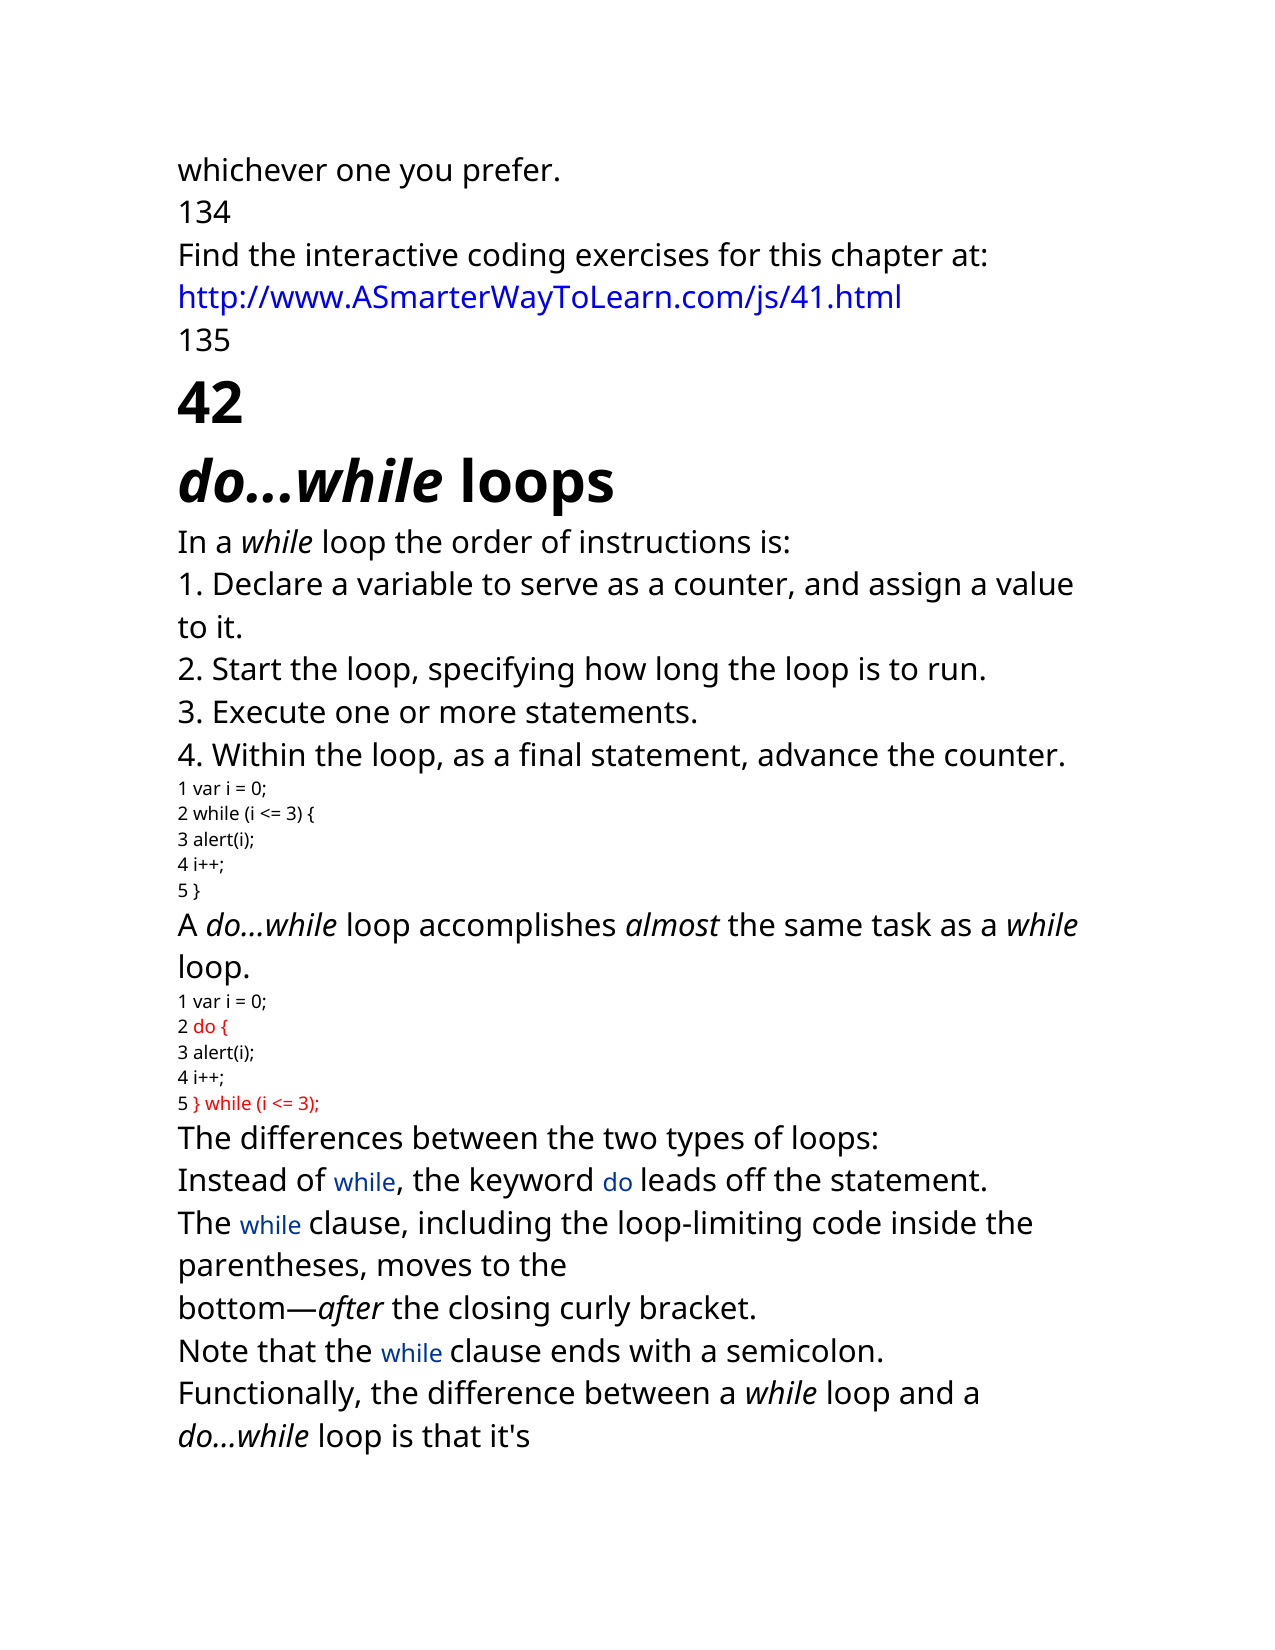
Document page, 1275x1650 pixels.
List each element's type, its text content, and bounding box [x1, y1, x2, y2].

text 3 alert(i); [177, 826, 1098, 852]
text 4. Within the loop, as a final statement, advance the counter. [177, 733, 1098, 775]
text 1. Declare a variable to serve as a counter, and assign a value to it. [177, 562, 1098, 647]
text 5 } while (i <= 3); [177, 1090, 1098, 1116]
text 1 var i = 0; [177, 775, 1098, 801]
text The while clause, including the loop-limiting code inside the parentheses, moves to the [177, 1201, 1098, 1286]
text Find the interactive coding exercises for this chapter at: [177, 233, 1098, 275]
text 3. Execute one or more statements. [177, 690, 1098, 733]
text 134 [177, 190, 1098, 233]
text 1 var i = 0; [177, 988, 1098, 1013]
text In a while loop the order of instructions is: [177, 519, 1098, 562]
text 2 do { [177, 1013, 1098, 1039]
text 135 [177, 318, 1098, 361]
text 3 alert(i); [177, 1039, 1098, 1064]
text Functionally, the difference between a while loop and a do...while loop is that it's [177, 1371, 1098, 1456]
text 4 i++; [177, 1064, 1098, 1090]
text 2. Start the loop, specifying how long the loop is to run. [177, 647, 1098, 690]
text A do...while loop accomplishes almost the same task as a while loop. [177, 903, 1098, 988]
text http://www.ASmarterWayToLearn.com/js/41.html [177, 275, 1098, 318]
text do...while loops [177, 440, 1098, 519]
text 5 } [177, 877, 1098, 903]
text whichever one you prefer. [177, 148, 1098, 190]
text 42 [177, 361, 1098, 440]
text Note that the while clause ends with a semicolon. [177, 1329, 1098, 1371]
text 2 while (i <= 3) { [177, 801, 1098, 826]
text bottom—after the closing curly bracket. [177, 1286, 1098, 1329]
text Instead of while, the keyword do leads off the statement. [177, 1158, 1098, 1201]
text 4 i++; [177, 852, 1098, 877]
text The differences between the two types of loops: [177, 1116, 1098, 1158]
